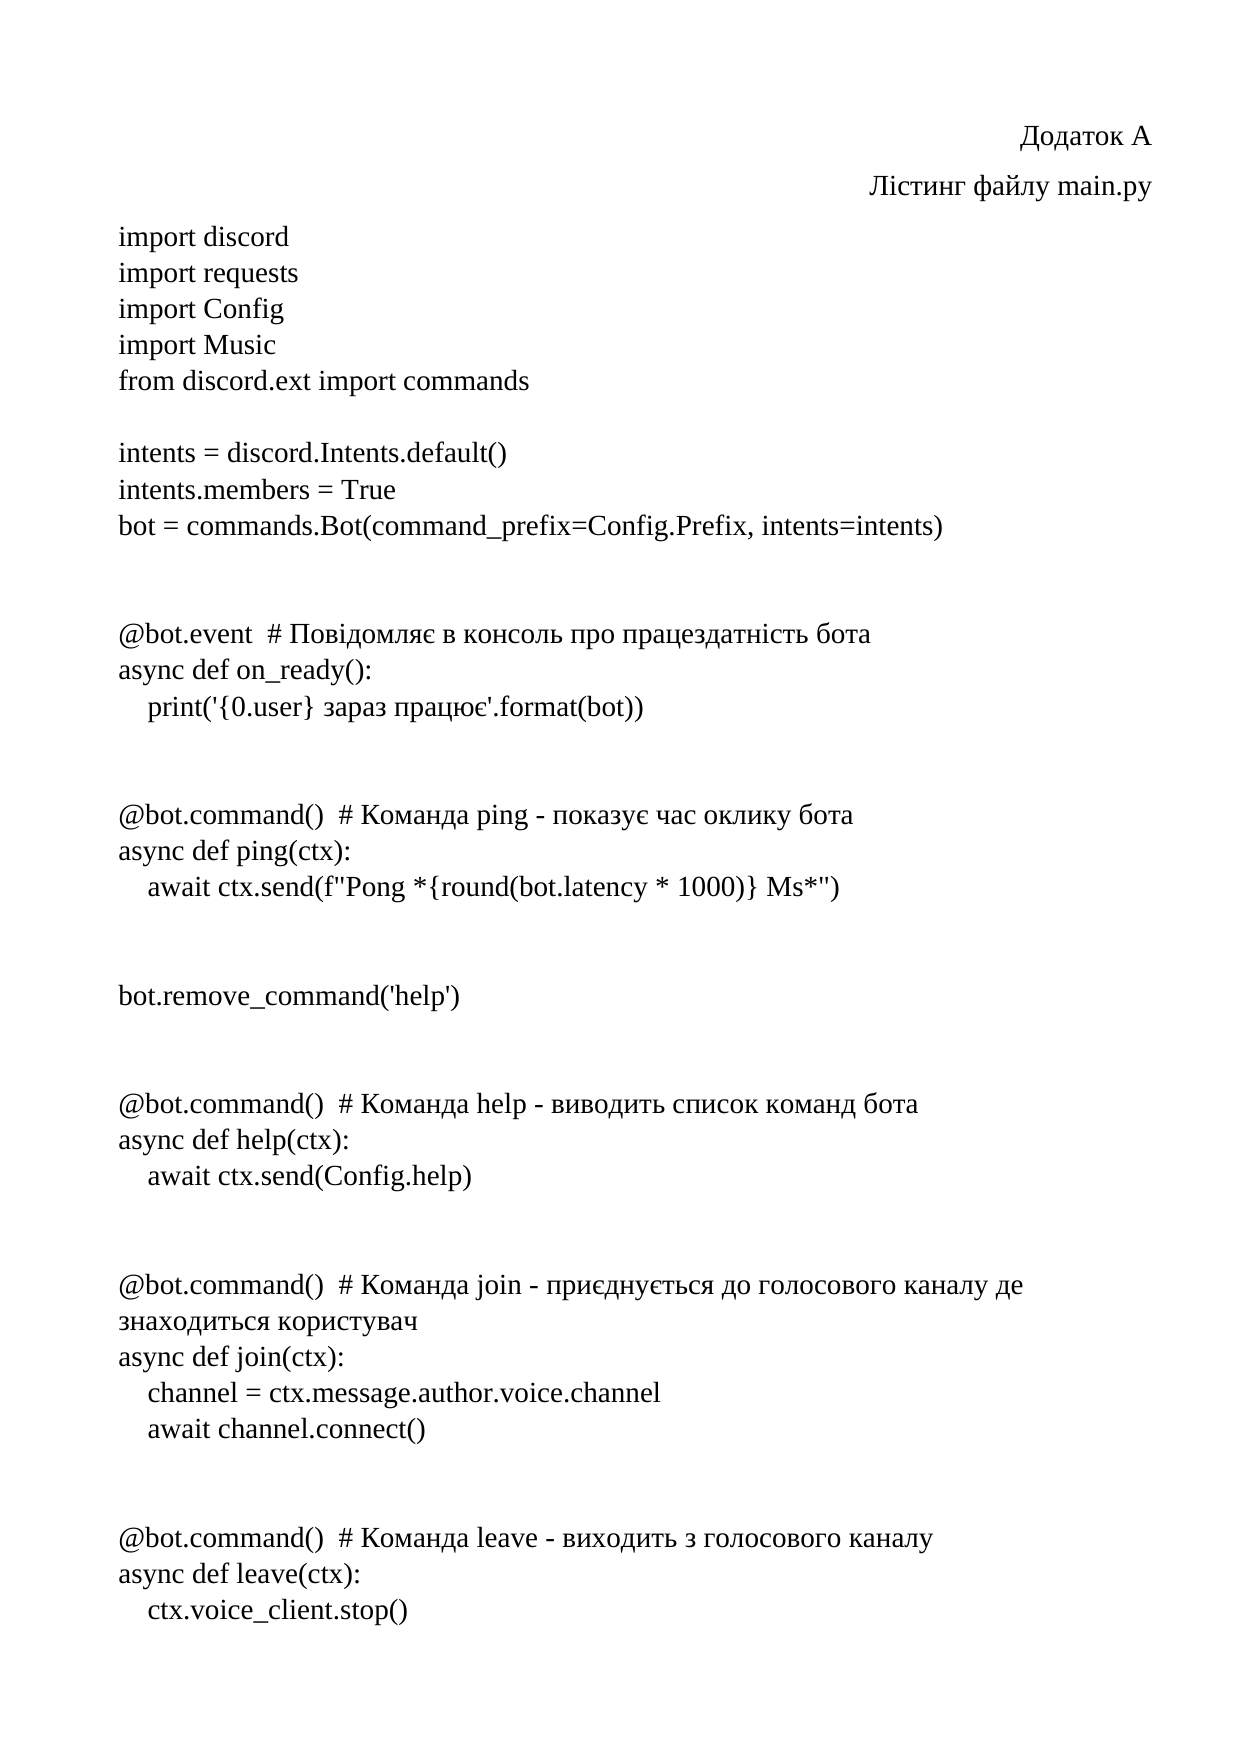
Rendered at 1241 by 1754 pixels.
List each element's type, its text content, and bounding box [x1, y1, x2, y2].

list Додаток А [244, 118, 1152, 152]
list Лістинг файлу main.py [244, 168, 1152, 202]
